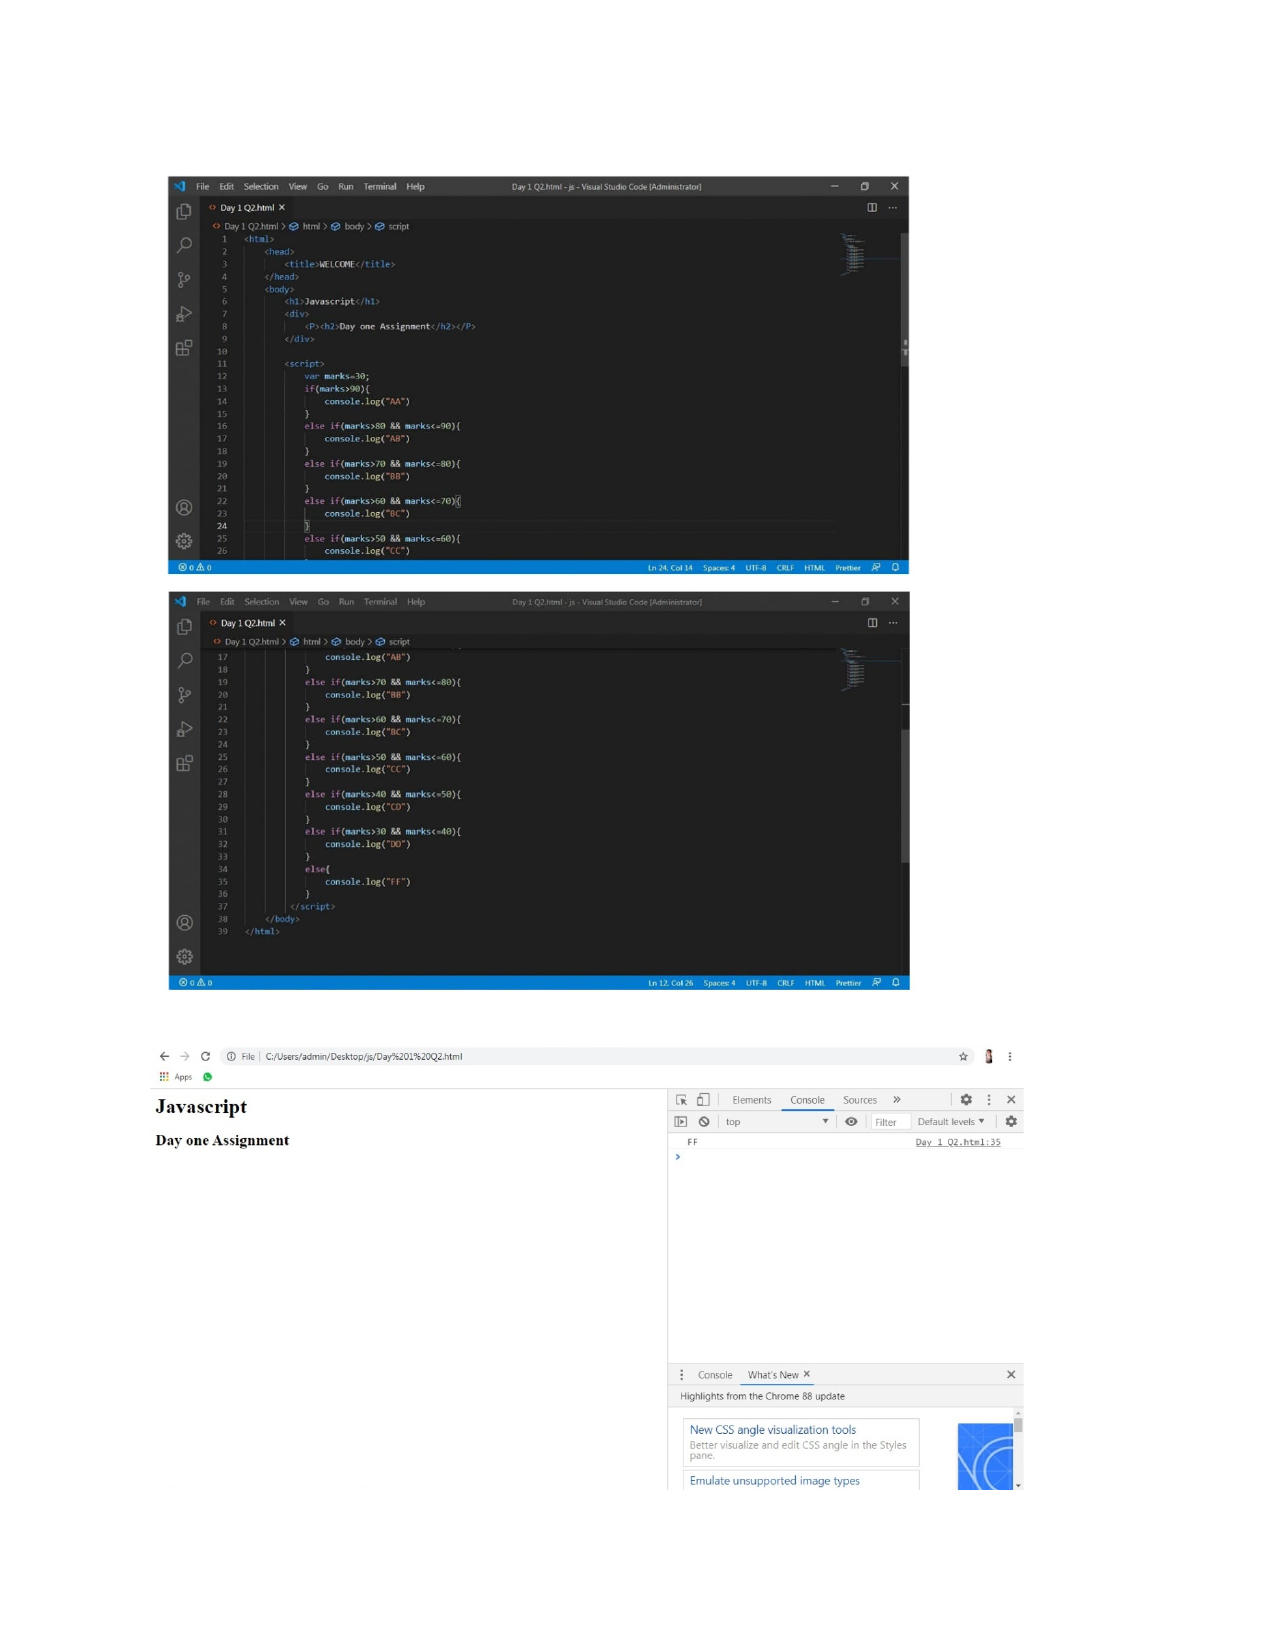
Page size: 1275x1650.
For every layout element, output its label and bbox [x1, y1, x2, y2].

picture [150, 1045, 1026, 1490]
picture [150, 150, 927, 1025]
